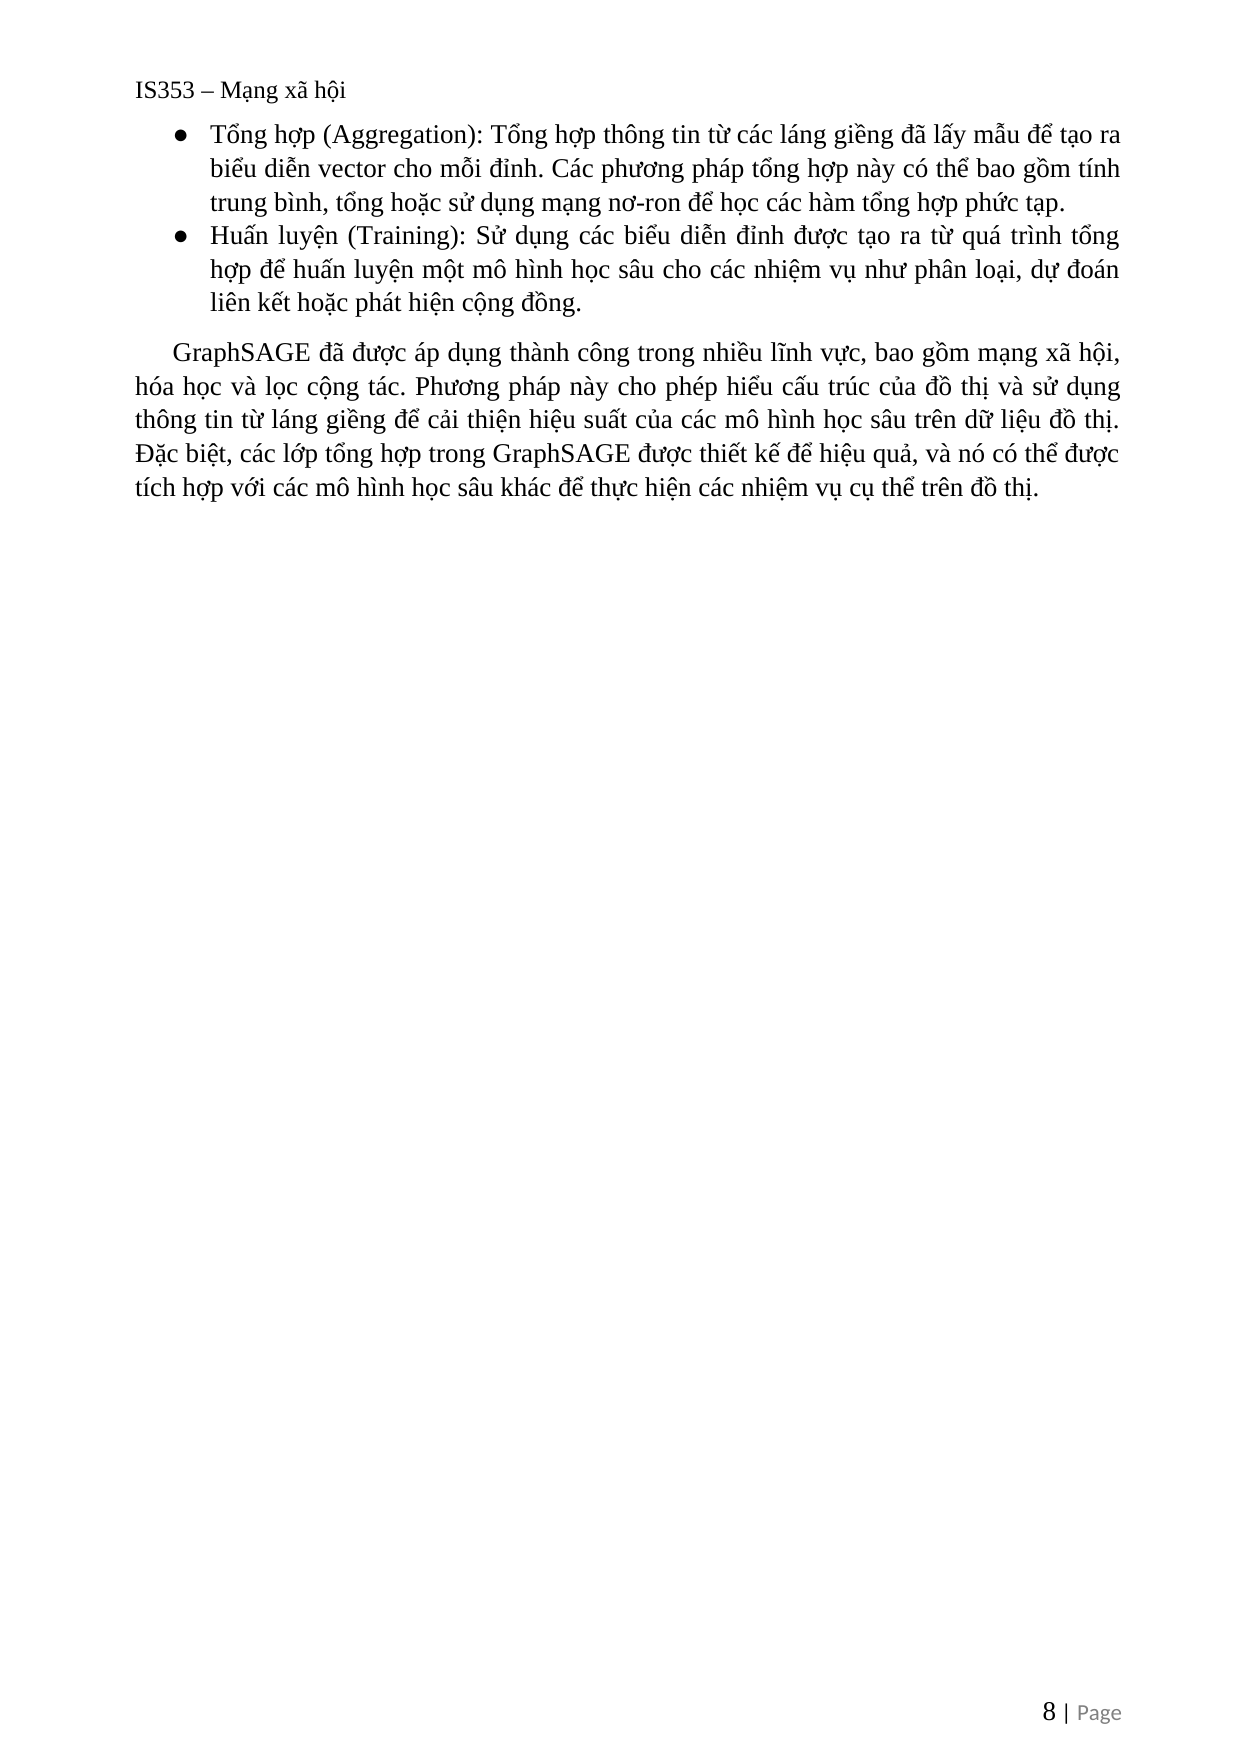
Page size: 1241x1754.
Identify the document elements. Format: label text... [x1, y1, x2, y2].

list Tổng hợp (Aggregation): Tổng hợp thông tin từ các láng giềng đã lấy mẫu để tạo ra biểu diễn vector cho mỗi đỉnh. Các phương pháp tổng hợp này có thể bao gồm tính trung bình, tổng hoặc sử dụng mạng nơ-ron để học các hàm tổng hợp phức tạp. [172, 118, 1122, 217]
list Huấn luyện (Training): Sử dụng các biểu diễn đỉnh được tạo ra từ quá trình tổng hợp để huấn luyện một mô hình học sâu cho các nhiệm vụ như phân loại, dự đoán liên kết hoặc phát hiện cộng đồng. [172, 219, 1122, 317]
text GraphSAGE đã được áp dụng thành công trong nhiều lĩnh vực, bao gồm mạng xã hội, hóa học và lọc cộng tác. Phương pháp này cho phép hiểu cấu trúc của đồ thị và sử dụng thông tin từ láng giềng để cải thiện hiệu suất của các mô hình học sâu trên dữ liệu đồ thị. Đặc biệt, các lớp tổng hợp trong GraphSAGE được thiết kế để hiệu quả, và nó có thể được tích hợp với các mô hình học sâu khác để thực hiện các nhiệm vụ cụ thể trên đồ thị. [135, 336, 1122, 502]
